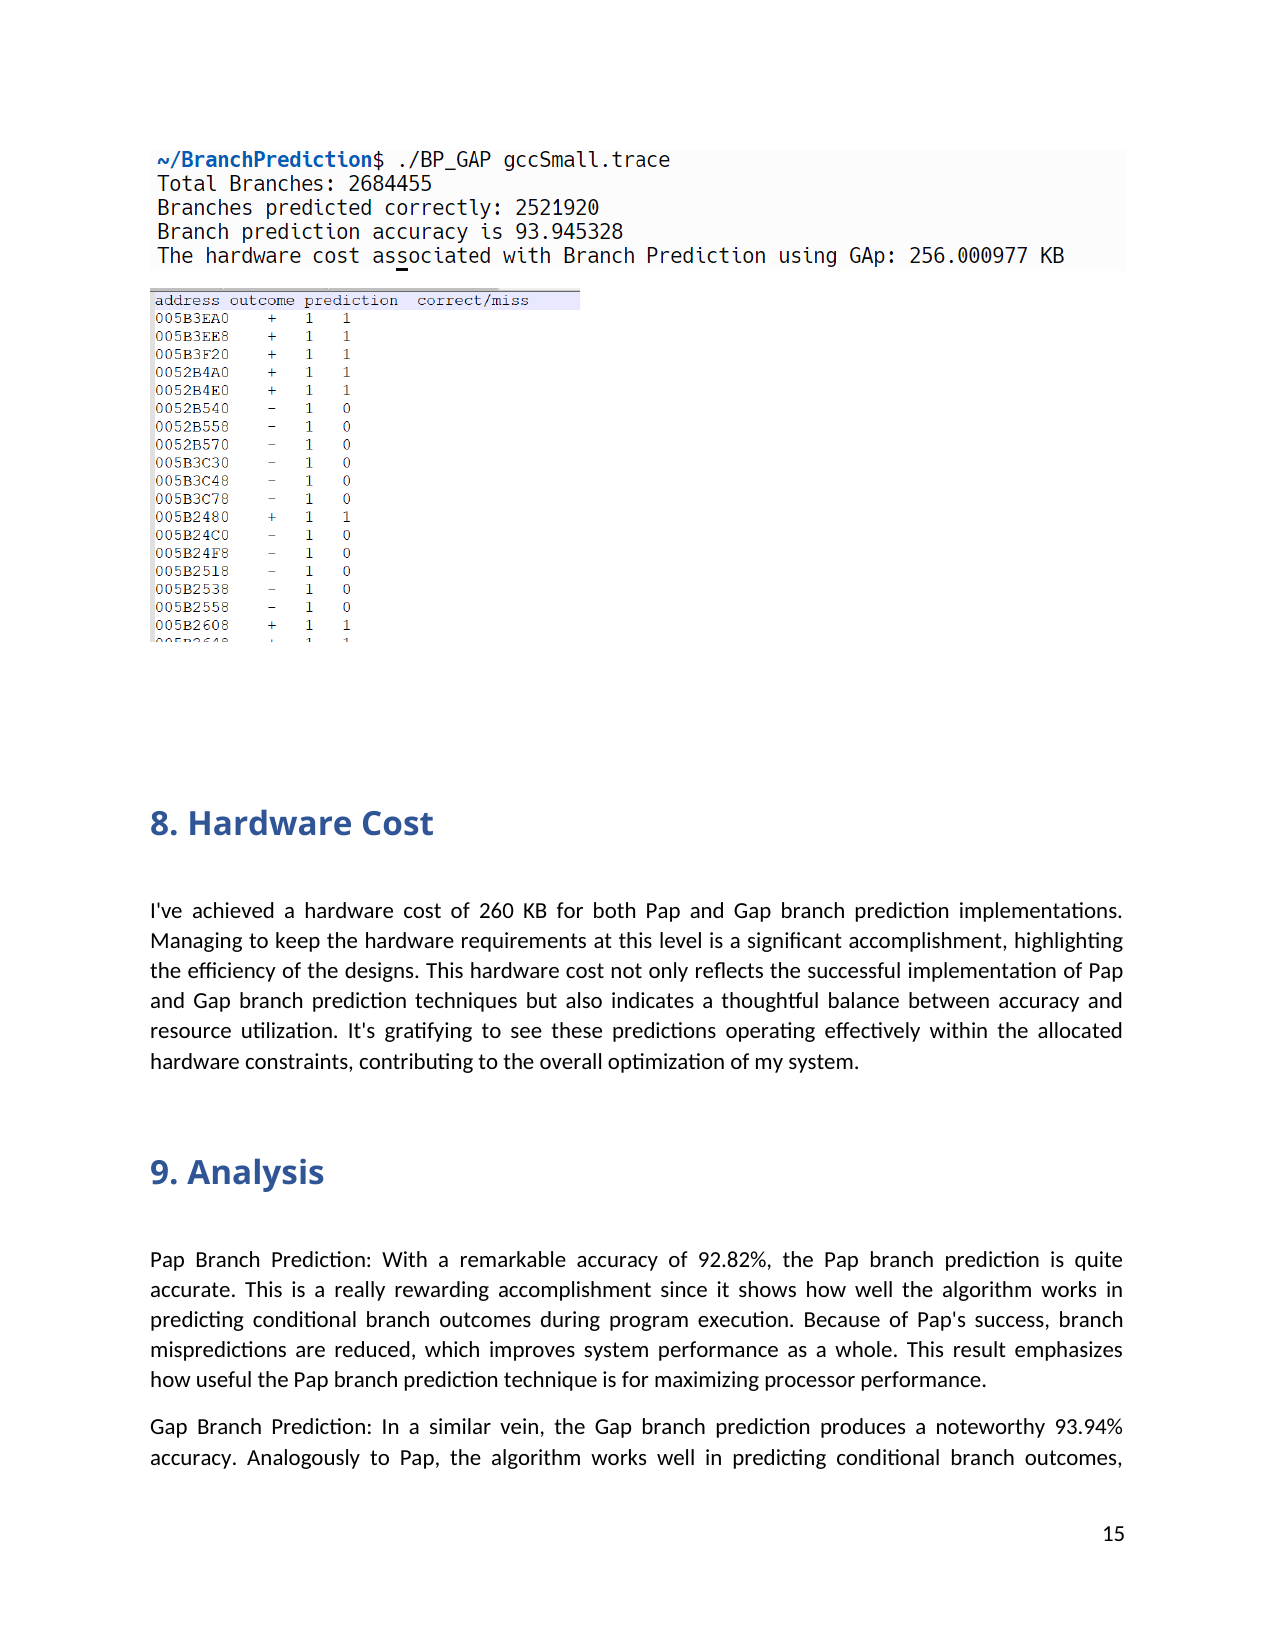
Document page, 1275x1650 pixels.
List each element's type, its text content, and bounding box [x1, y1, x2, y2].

subtitle 8. Hardware Cost [150, 800, 1125, 845]
picture [150, 288, 581, 642]
subtitle 9. Analysis [150, 1149, 1125, 1194]
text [150, 1412, 1125, 1471]
picture [150, 150, 1125, 271]
text I've achieved a hardware cost of 260 KB for both Pap and Gap branch prediction implementations. Managing to keep the hardware requirements at this level is a significant accomplishment, highlighting the efficiency of the designs. This hardware cost not only reflects the successful implementation of Pap and Gap branch prediction techniques but also indicates a thoughtful balance between accuracy and resource utilization. It's gratifying to see these predictions operating effectively within the allocated hardware constraints, contributing to the overall optimization of my system. [150, 896, 1125, 1075]
text Pap Branch Prediction: With a remarkable accuracy of 92.82%, the Pap branch prediction is quite accurate. This is a really rewarding accomplishment since it shows how well the algorithm works in predicting conditional branch outcomes during program execution. Because of Pap's success, branch mispredictions are reduced, which improves system performance as a whole. This result emphasizes how useful the Pap branch prediction technique is for maximizing processor performance. [150, 1245, 1125, 1394]
